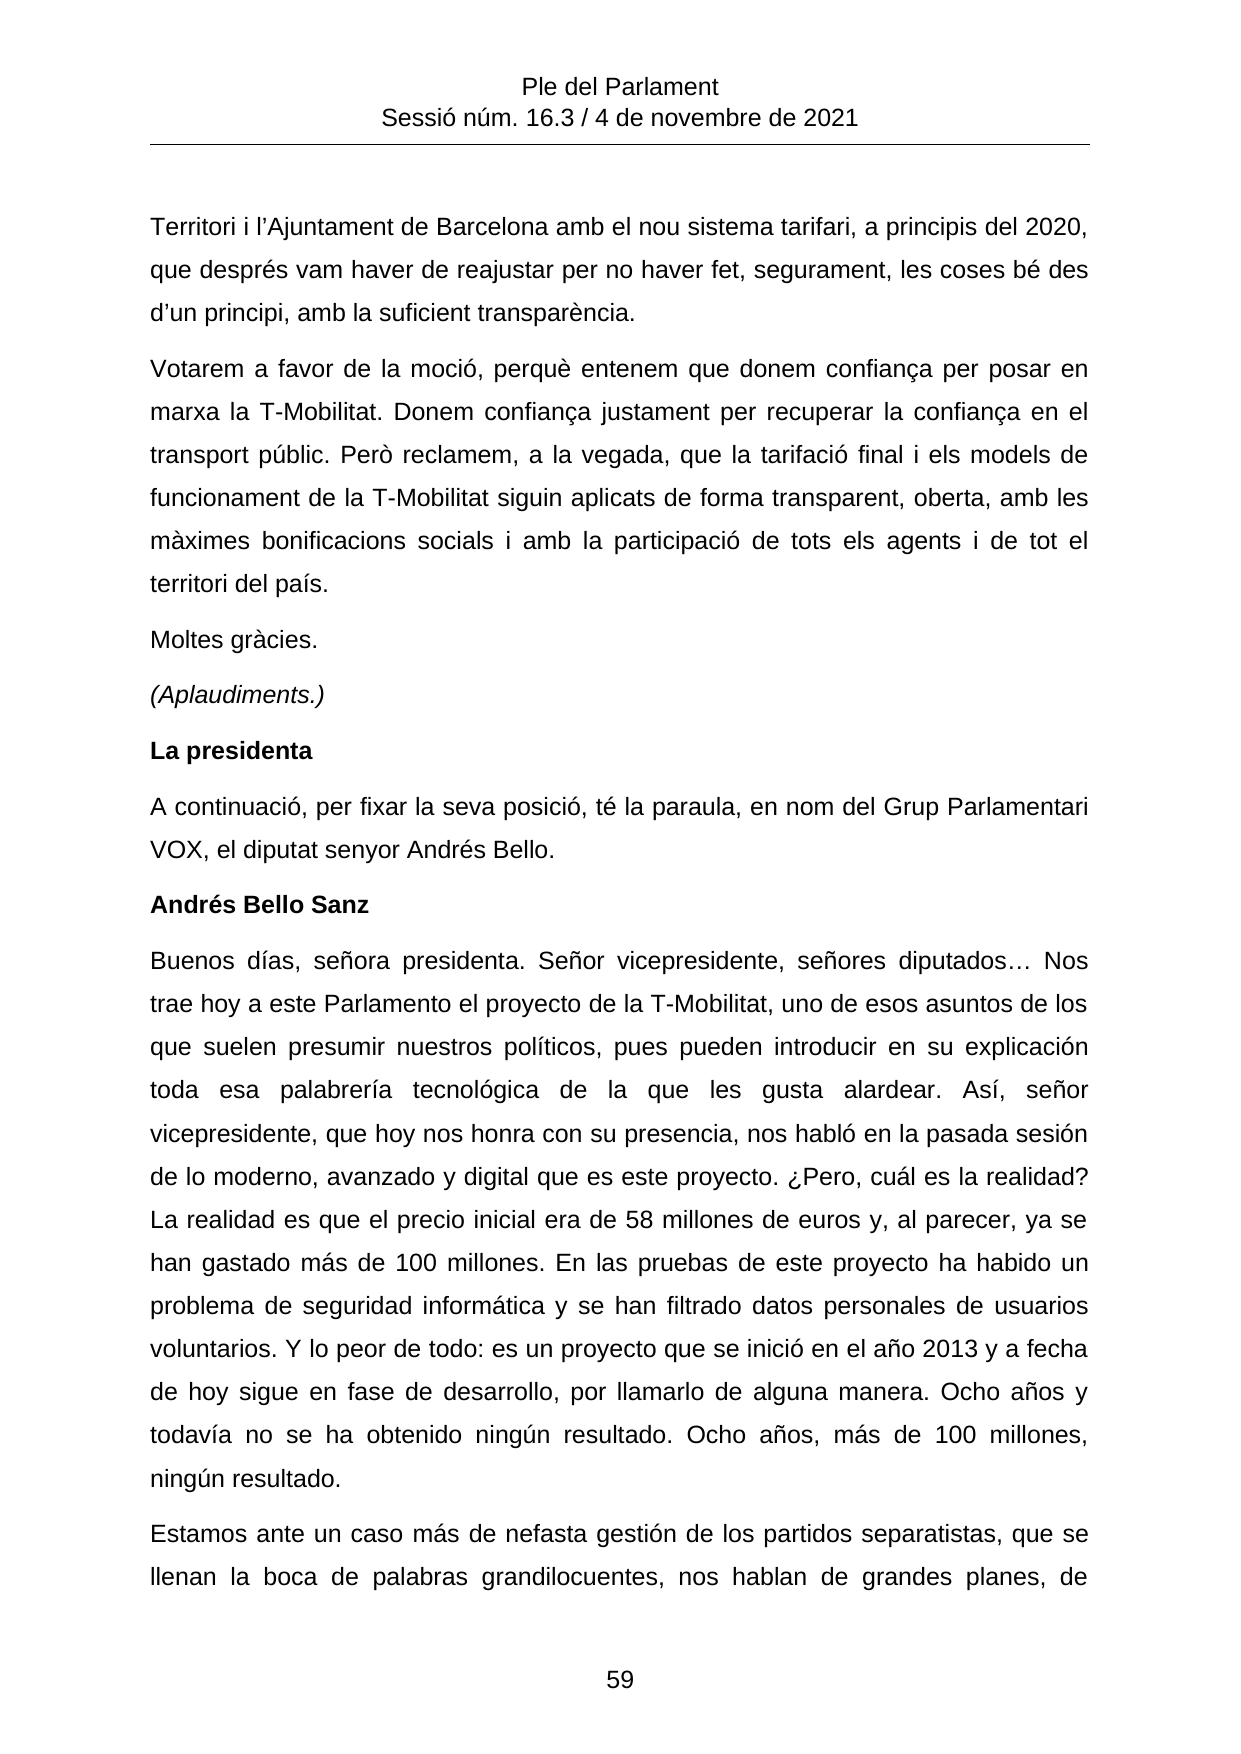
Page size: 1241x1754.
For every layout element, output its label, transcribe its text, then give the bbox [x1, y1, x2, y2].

text Votarem a favor de la moció, perquè entenem que donem confiança per posar en marxa la T-Mobilitat. Donem confiança justament per recuperar la confiança en el transport públic. Però reclamem, a la vegada, que la tarifació final i els models de funcionament de la T-Mobilitat siguin aplicats de forma transparent, oberta, amb les màximes bonificacions socials i amb la participació de tots els agents i de tot el territori del país. [150, 354, 1090, 598]
text Moltes gràcies. [150, 625, 1090, 654]
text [150, 212, 1090, 327]
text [150, 1519, 1090, 1591]
text La presidenta [150, 736, 1090, 765]
text Andrés Bello Sanz [150, 891, 1090, 919]
text A continuació, per fixar la seva posició, té la paraula, en nom del Grup Parlamentari VOX, el diputat senyor Andrés Bello. [150, 792, 1090, 864]
text (Aplaudiments.) [150, 681, 1090, 709]
text Buenos días, señora presidenta. Señor vicepresidente, señores diputados… Nos trae hoy a este Parlamento el proyecto de la T-Mobilitat, uno de esos asuntos de los que suelen presumir nuestros políticos, pues pueden introducir en su explicación toda esa palabrería tecnológica de la que les gusta alardear. Así, señor vicepresidente, que hoy nos honra con su presencia, nos habló en la pasada sesión de lo moderno, avanzado y digital que es este proyecto. ¿Pero, cuál es la realidad? La realidad es que el precio inicial era de 58 millones de euros y, al parecer, ya se han gastado más de 100 millones. En las pruebas de este proyecto ha habido un problema de seguridad informática y se han filtrado datos personales de usuarios voluntarios. Y lo peor de todo: es un proyecto que se inició en el año 2013 y a fecha de hoy sigue en fase de desarrollo, por llamarlo de alguna manera. Ocho años y todavía no se ha obtenido ningún resultado. Ocho años, más de 100 millones, ningún resultado. [150, 946, 1090, 1492]
